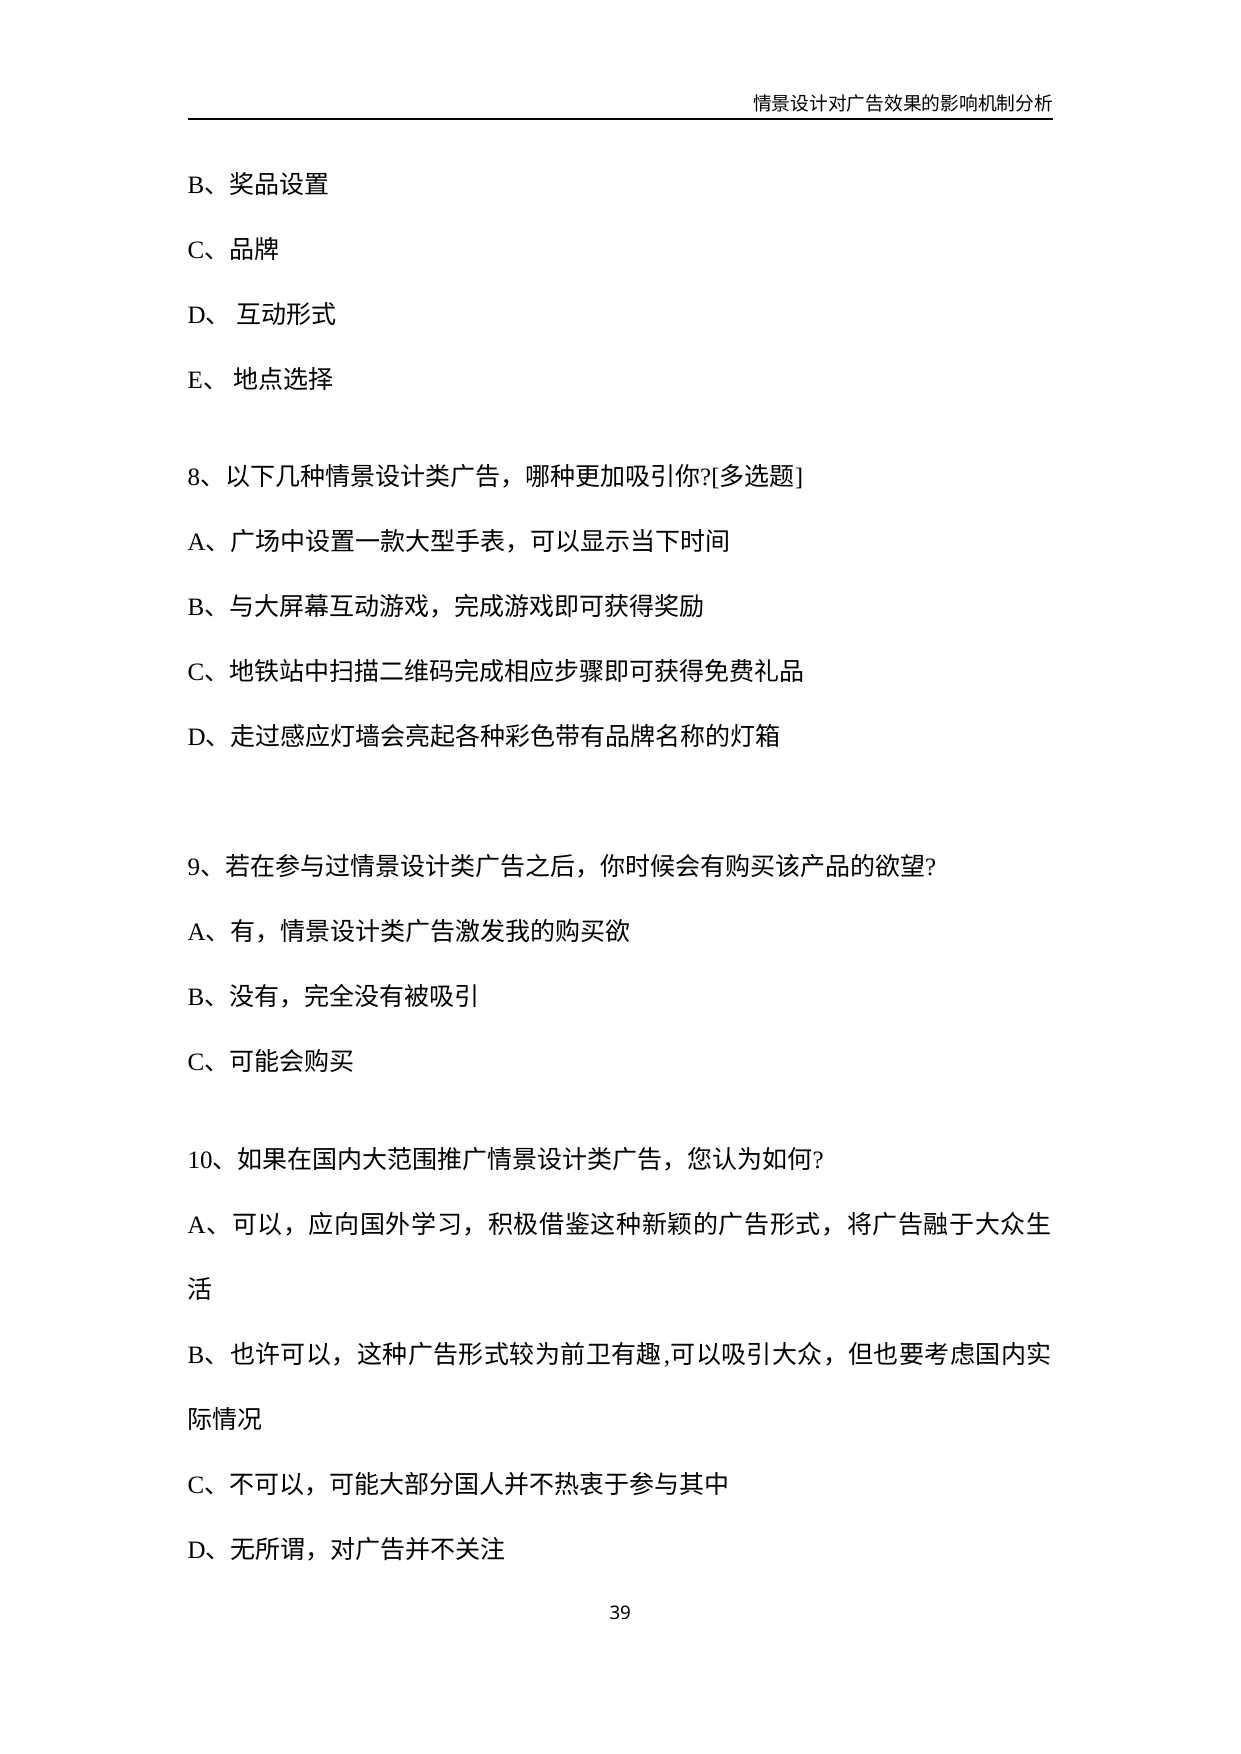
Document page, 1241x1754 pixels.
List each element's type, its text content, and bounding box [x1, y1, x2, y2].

text A、有，情景设计类广告激发我的购买欲 [187, 897, 1053, 962]
text A、可以，应向国外学习，积极借鉴这种新颖的广告形式，将广告融于大众生活 [187, 1190, 1053, 1320]
text C、不可以，可能大部分国人并不热衷于参与其中 [187, 1450, 1053, 1515]
text D、无所谓，对广告并不关注 [187, 1515, 1053, 1580]
text D、走过感应灯墙会亮起各种彩色带有品牌名称的灯箱 [187, 702, 1053, 767]
text 8、以下几种情景设计类广告，哪种更加吸引你?[多选题] [187, 442, 1053, 507]
text C、地铁站中扫描二维码完成相应步骤即可获得免费礼品 [187, 637, 1053, 702]
text B、也许可以，这种广告形式较为前卫有趣,可以吸引大众，但也要考虑国内实际情况 [187, 1320, 1053, 1450]
text C、品牌 [187, 215, 1053, 280]
text 9、若在参与过情景设计类广告之后，你时候会有购买该产品的欲望? [187, 832, 1053, 897]
text E、 地点选择 [187, 345, 1053, 410]
text D、 互动形式 [187, 280, 1053, 345]
text A、广场中设置一款大型手表，可以显示当下时间 [187, 507, 1053, 572]
text C、可能会购买 [187, 1027, 1053, 1092]
text B、与大屏幕互动游戏，完成游戏即可获得奖励 [187, 572, 1053, 637]
text 10、如果在国内大范围推广情景设计类广告，您认为如何? [187, 1125, 1053, 1190]
text B、奖品设置 [187, 150, 1053, 215]
text B、没有，完全没有被吸引 [187, 962, 1053, 1027]
